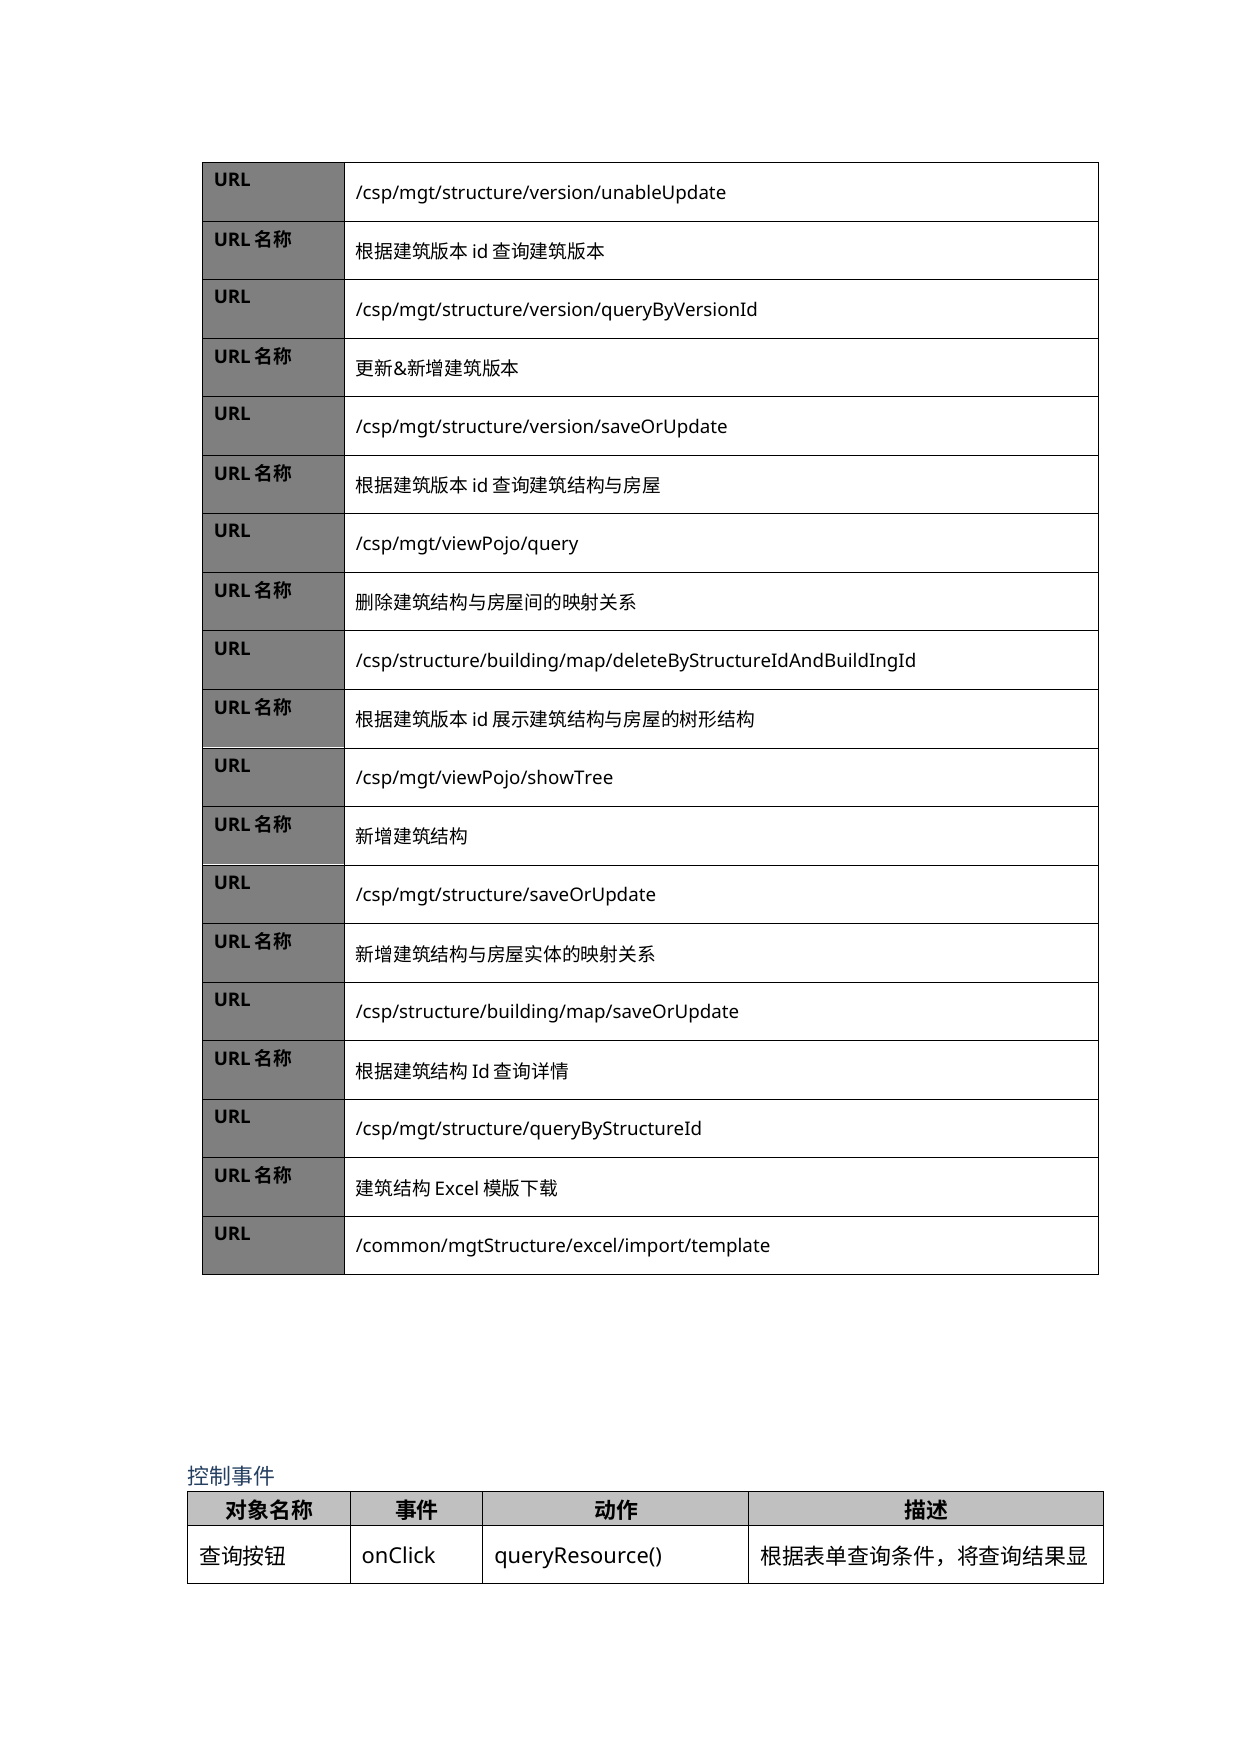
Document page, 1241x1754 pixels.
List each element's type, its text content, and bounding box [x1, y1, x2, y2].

table_cell 更新&新增建筑版本 [345, 339, 1098, 396]
table_cell 根据表单查询条件，将查询结果显示在表格中 [749, 1526, 1103, 1583]
table_cell 查询按钮 [188, 1526, 350, 1583]
table_header 事件 [351, 1492, 482, 1525]
table_cell URL名称 [203, 1041, 344, 1099]
table_cell 根据建筑版本id展示建筑结构与房屋的树形结构 [345, 690, 1098, 747]
table_cell URL [203, 749, 344, 806]
table_cell URL [203, 983, 344, 1040]
table_cell /csp/structure/building/map/saveOrUpdate [345, 983, 1098, 1040]
table_cell URL [203, 1217, 344, 1274]
table_header 动作 [483, 1492, 748, 1525]
table_cell 根据建筑结构Id查询详情 [345, 1041, 1098, 1099]
table_cell URL名称 [203, 690, 344, 747]
table_cell /csp/mgt/structure/version/unableUpdate [345, 163, 1098, 221]
table_cell URL [203, 514, 344, 572]
table_cell /csp/mgt/structure/queryByStructureId [345, 1100, 1098, 1157]
table_cell URL名称 [203, 924, 344, 982]
table_cell /csp/mgt/viewPojo/showTree [345, 749, 1098, 806]
table_cell URL名称 [203, 573, 344, 630]
table_cell URL名称 [203, 456, 344, 513]
table_header 描述 [749, 1492, 1103, 1525]
table_cell 删除建筑结构与房屋间的映射关系 [345, 573, 1098, 630]
table_cell URL名称 [203, 222, 344, 279]
table_cell queryResource() [483, 1526, 748, 1583]
table_cell 新增建筑结构 [345, 807, 1098, 864]
table_cell 新增建筑结构与房屋实体的映射关系 [345, 924, 1098, 982]
table_cell /common/mgtStructure/excel/import/template [345, 1217, 1098, 1274]
table_cell /csp/mgt/structure/version/saveOrUpdate [345, 397, 1098, 455]
table_cell onClick [351, 1526, 482, 1583]
table_cell URL [203, 397, 344, 455]
subtitle 控制事件 [187, 1459, 1053, 1491]
table_cell URL [203, 1100, 344, 1157]
table_cell URL [203, 631, 344, 689]
table_cell 根据建筑版本id查询建筑结构与房屋 [345, 456, 1098, 513]
table_cell URL名称 [203, 339, 344, 396]
table_header 对象名称 [188, 1492, 350, 1525]
table_cell /csp/mgt/structure/saveOrUpdate [345, 866, 1098, 923]
table_cell URL [203, 866, 344, 923]
table_cell /csp/mgt/structure/version/queryByVersionId [345, 280, 1098, 338]
table_cell 建筑结构Excel模版下载 [345, 1158, 1098, 1216]
table_cell /csp/mgt/viewPojo/query [345, 514, 1098, 572]
table_cell 根据建筑版本id查询建筑版本 [345, 222, 1098, 279]
table_cell URL [203, 163, 344, 221]
table_cell /csp/structure/building/map/deleteByStructureIdAndBuildIngId [345, 631, 1098, 689]
table_cell URL [203, 280, 344, 338]
table_cell URL名称 [203, 1158, 344, 1216]
table_cell URL名称 [203, 807, 344, 864]
